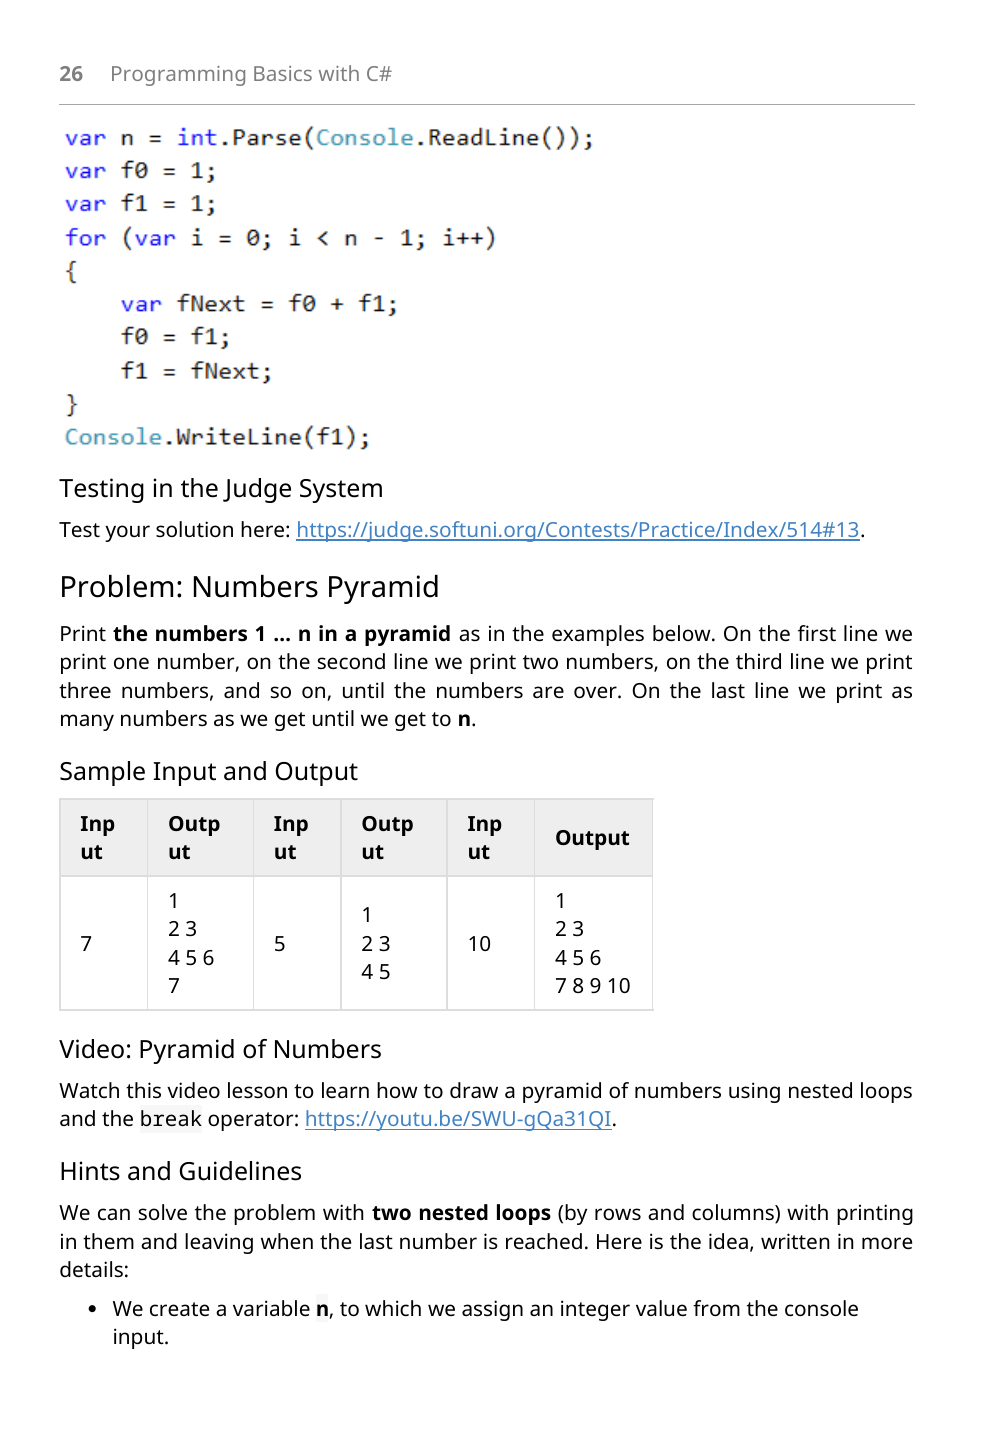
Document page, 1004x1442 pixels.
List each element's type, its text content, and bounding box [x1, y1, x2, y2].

subtitle Testing in the Judge System [59, 471, 915, 505]
list We create a variable n, to which we assign an integer value from the console input. [88, 1294, 915, 1351]
text Watch this video lesson to learn how to draw a pyramid of numbers using nested loops and the break operator: https://youtu.be/SWU-gQa31QI. [59, 1076, 915, 1133]
table_header Output [148, 800, 253, 875]
table_cell 1 2 3 4 5 6 7 [148, 877, 253, 1009]
table_cell 1 2 3 4 5 6 7 8 9 10 [535, 877, 652, 1009]
picture [59, 125, 594, 451]
table_header Output [535, 800, 652, 875]
table_header Output [342, 800, 446, 875]
table_cell 1 2 3 4 5 [342, 877, 446, 1009]
subtitle Hints and Guidelines [59, 1154, 915, 1188]
table_header Input [448, 800, 534, 875]
table_cell 5 [254, 877, 340, 1009]
table_cell 10 [448, 877, 534, 1009]
subtitle Problem: Numbers Pyramid [59, 567, 915, 606]
table_cell 7 [61, 877, 147, 1009]
text Test your solution here: https://judge.softuni.org/Contests/Practice/Index/514#13. [59, 515, 915, 544]
subtitle Video: Pyramid of Numbers [59, 1032, 915, 1066]
table_header Input [254, 800, 340, 875]
text We can solve the problem with two nested loops (by rows and columns) with printing in them and leaving when the last number is reached. Here is the idea, written in more details: [59, 1198, 915, 1284]
table_header Input [61, 800, 147, 875]
text Print the numbers 1 … n in a pyramid as in the examples below. On the first line we print one number, on the second line we print two numbers, on the third line we print three numbers, and so on, until the numbers are over. On the last line we print as many numbers as we get until we get to n. [59, 619, 915, 733]
subtitle Sample Input and Output [59, 753, 915, 788]
